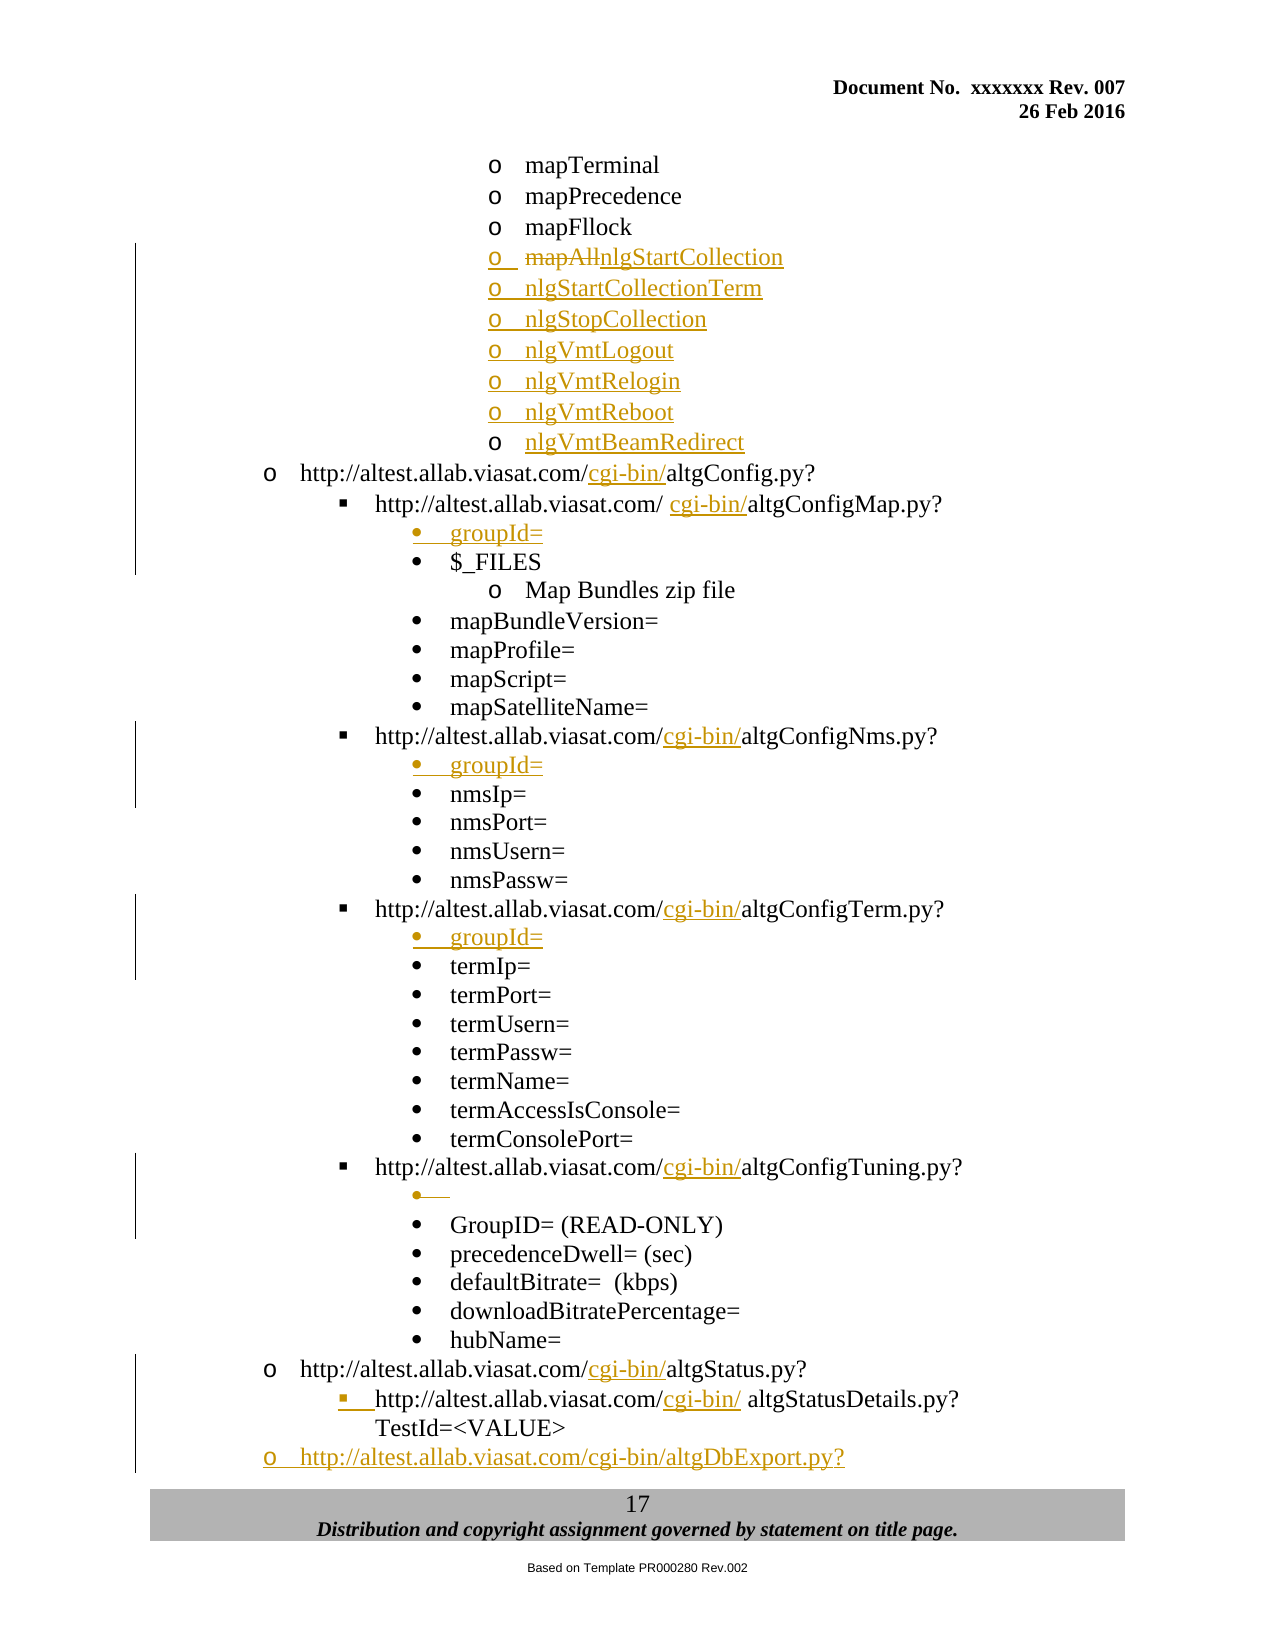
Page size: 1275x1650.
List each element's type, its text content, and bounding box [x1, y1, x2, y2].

list http://altest.allab.viasat.com/altgStatus.py? [262, 1354, 1125, 1384]
list termPort= [412, 980, 1125, 1009]
list http://altest.allab.viasat.com/altgConfigTuning.py? [337, 1152, 1125, 1181]
list http://altest.allab.viasat.com/altgConfig.py? [262, 458, 1125, 489]
list mapScript= [412, 664, 1125, 692]
list termAccessIsConsole= [412, 1095, 1125, 1124]
list mapPrecedence [487, 181, 1125, 212]
list http://altest.allab.viasat.com/altgConfigTerm.py? [337, 894, 1125, 922]
list termPassw= [412, 1037, 1125, 1066]
list termUsern= [412, 1009, 1125, 1037]
list GroupID= (READ-ONLY) [412, 1210, 1125, 1239]
list defaultBitrate= (kbps) [412, 1267, 1125, 1296]
list hubName= [412, 1325, 1125, 1354]
list termConsolePort= [412, 1124, 1125, 1152]
list precedenceDwell= (sec) [412, 1239, 1125, 1267]
list termIp= [412, 951, 1125, 980]
list mapBundleVersion= [412, 606, 1125, 635]
list mapFllock [487, 212, 1125, 242]
list nmsIp= [412, 779, 1125, 807]
list mapSatelliteName= [412, 692, 1125, 721]
list downloadBitratePercentage= [412, 1296, 1125, 1325]
list http://altest.allab.viasat.com/ altgStatusDetails.py?TestId=<VALUE> [337, 1384, 1125, 1442]
list nmsUsern= [412, 836, 1125, 865]
list http://altest.allab.viasat.com/ altgConfigMap.py? [337, 489, 1125, 518]
list $_FILES [412, 547, 1125, 575]
list nmsPassw= [412, 865, 1125, 894]
list mapTerminal [487, 150, 1125, 181]
list nmsPort= [412, 807, 1125, 836]
list http://altest.allab.viasat.com/altgConfigNms.py? [337, 721, 1125, 750]
list mapProfile= [412, 635, 1125, 664]
list termName= [412, 1066, 1125, 1095]
list Map Bundles zip file [487, 575, 1125, 606]
